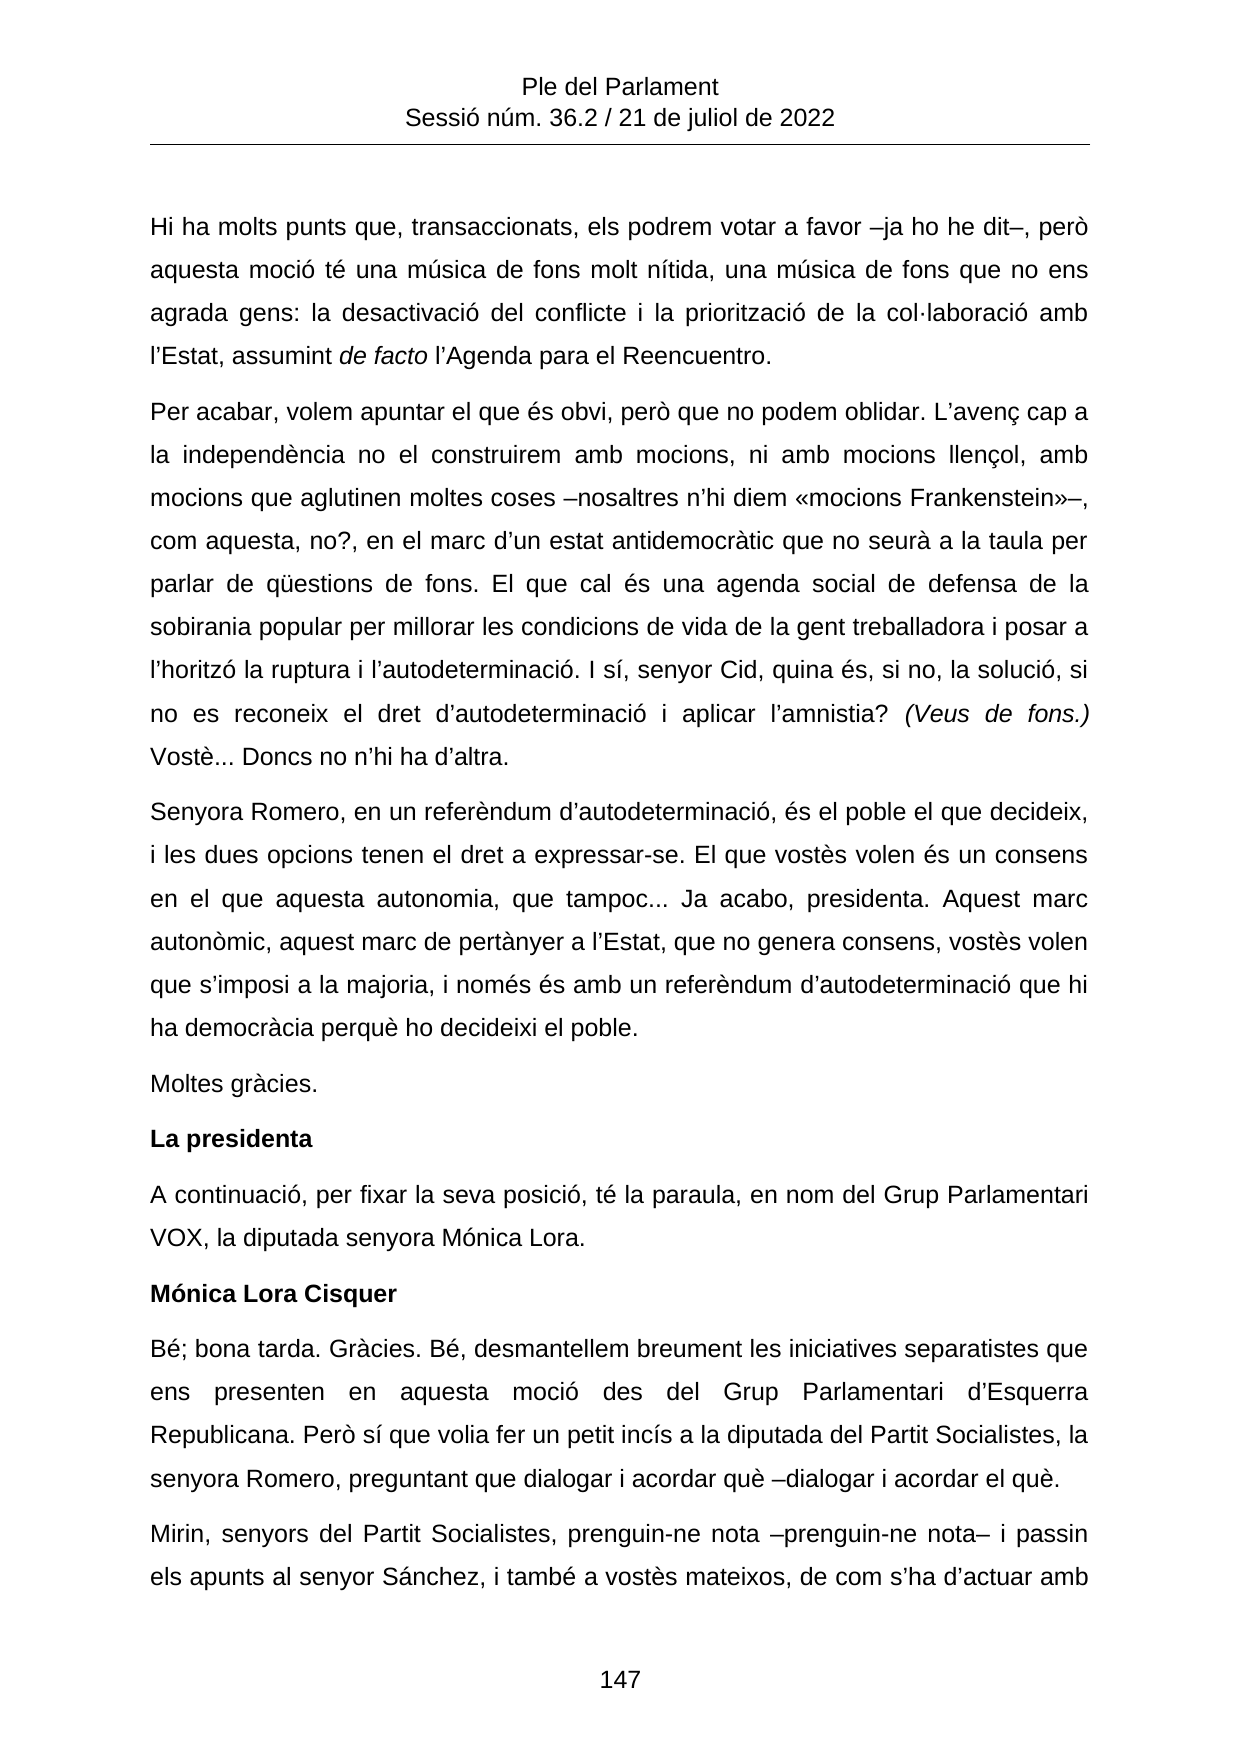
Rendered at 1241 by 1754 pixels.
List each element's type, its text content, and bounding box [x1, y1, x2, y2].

text Hi ha molts punts que, transaccionats, els podrem votar a favor –ja ho he dit–, però aquesta moció té una música de fons molt nítida, una música de fons que no ens agrada gens: la desactivació del conflicte i la priorització de la col·laboració amb l’Estat, assumint de facto l’Agenda para el Reencuentro. [150, 212, 1090, 370]
text Per acabar, volem apuntar el que és obvi, però que no podem oblidar. L’avenç cap a la independència no el construirem amb mocions, ni amb mocions llençol, amb mocions que aglutinen moltes coses –nosaltres n’hi diem «mocions Frankenstein»–, com aquesta, no?, en el marc d’un estat antidemocràtic que no seurà a la taula per parlar de qüestions de fons. El que cal és una agenda social de defensa de la sobirania popular per millorar les condicions de vida de la gent treballadora i posar a l’horitzó la ruptura i l’autodeterminació. I sí, senyor Cid, quina és, si no, la solució, si no es reconeix el dret d’autodeterminació i aplicar l’amnistia? (Veus de fons.) Vostè... Doncs no n’hi ha d’altra. [150, 397, 1090, 771]
text A continuació, per fixar la seva posició, té la paraula, en nom del Grup Parlamentari VOX, la diputada senyora Mónica Lora. [150, 1180, 1090, 1252]
text Moltes gràcies. [150, 1069, 1090, 1097]
text La presidenta [150, 1124, 1090, 1153]
text Senyora Romero, en un referèndum d’autodeterminació, és el poble el que decideix, i les dues opcions tenen el dret a expressar-se. El que vostès volen és un consens en el que aquesta autonomia, que tampoc... Ja acabo, presidenta. Aquest marc autonòmic, aquest marc de pertànyer a l’Estat, que no genera consens, vostès volen que s’imposi a la majoria, i només és amb un referèndum d’autodeterminació que hi ha democràcia perquè ho decideixi el poble. [150, 797, 1090, 1042]
text Mónica Lora Cisquer [150, 1279, 1090, 1307]
text Bé; bona tarda. Gràcies. Bé, desmantellem breument les iniciatives separatistes que ens presenten en aquesta moció des del Grup Parlamentari d’Esquerra Republicana. Però sí que volia fer un petit incís a la diputada del Partit Socialistes, la senyora Romero, preguntant que dialogar i acordar què –dialogar i acordar el què. [150, 1334, 1090, 1492]
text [150, 1519, 1090, 1591]
